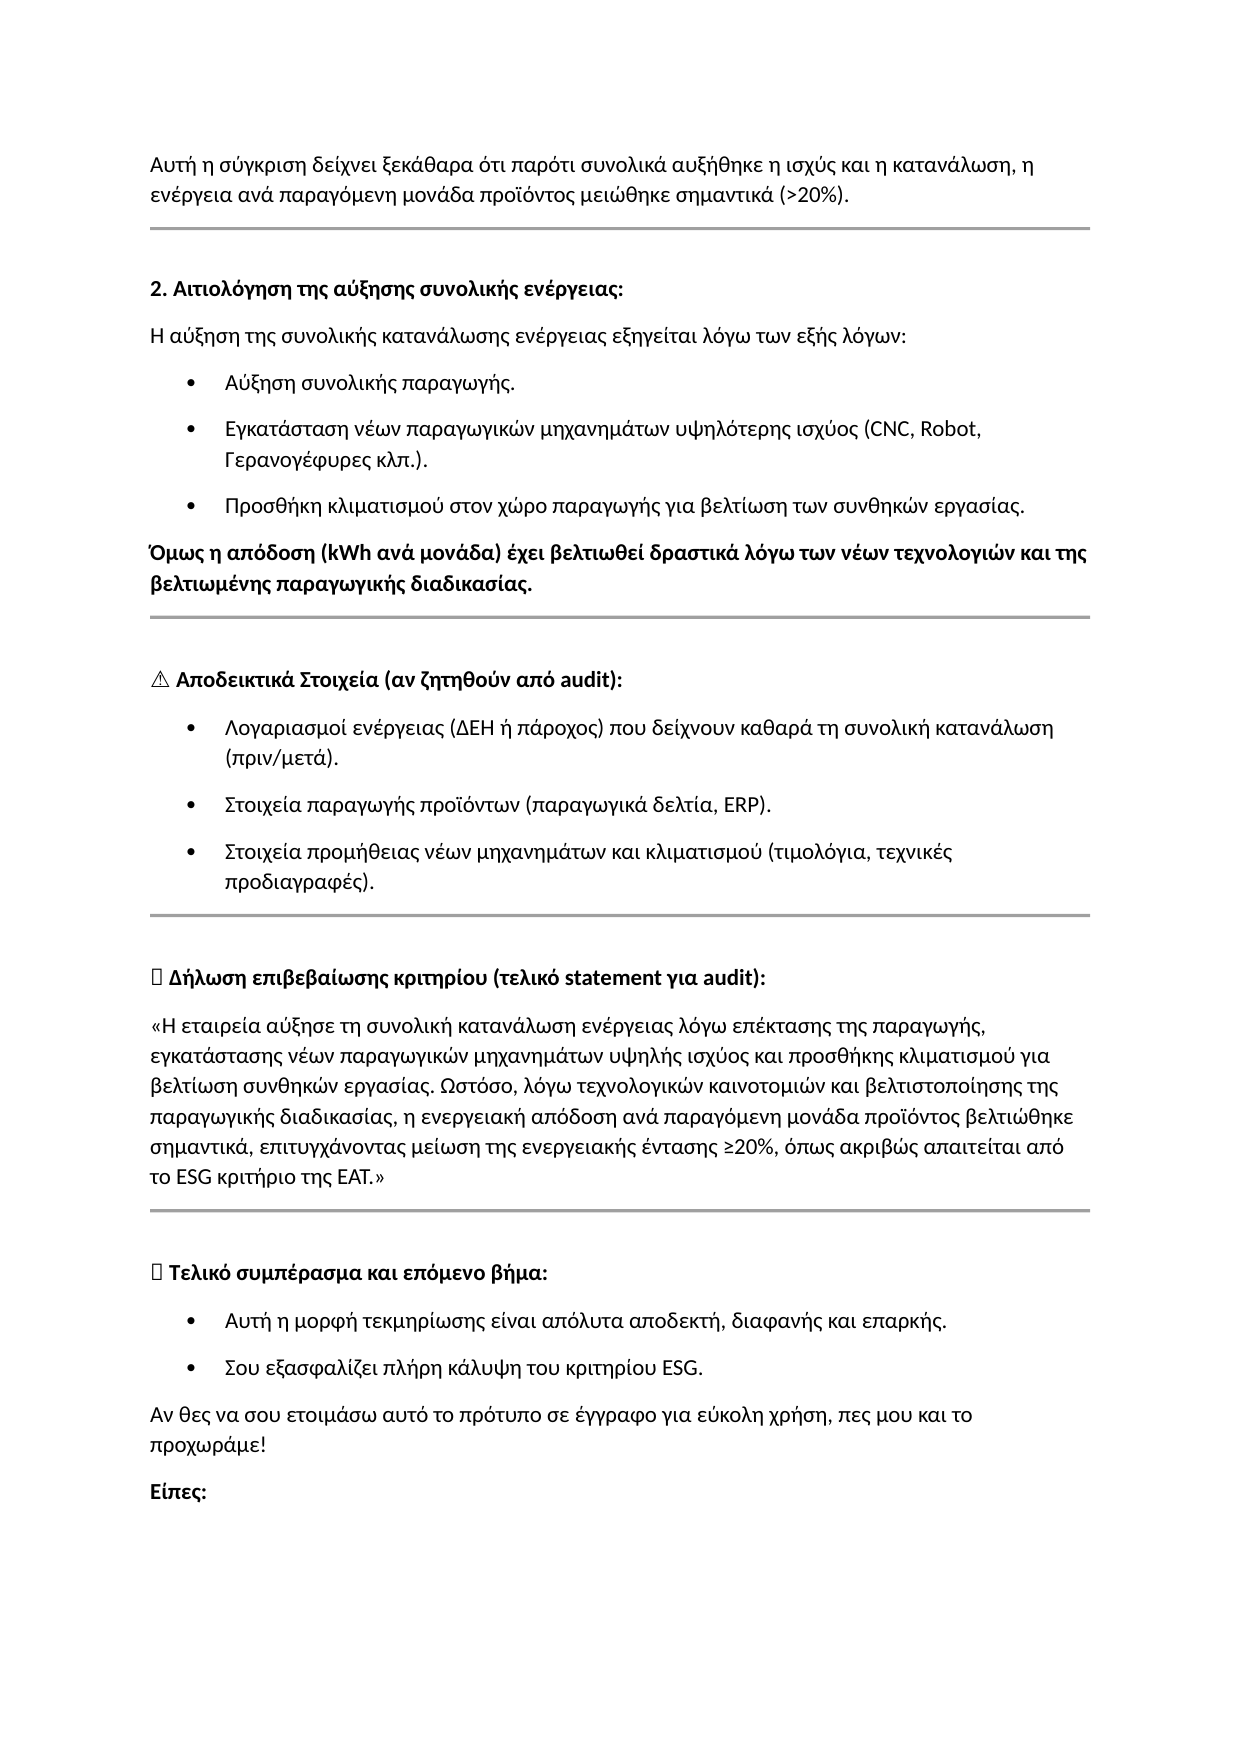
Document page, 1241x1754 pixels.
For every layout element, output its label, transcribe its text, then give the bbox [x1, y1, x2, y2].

list Σου εξασφαλίζει πλήρη κάλυψη του κριτηρίου ESG. [187, 1353, 1090, 1381]
list Στοιχεία προμήθειας νέων μηχανημάτων και κλιματισμού (τιμολόγια, τεχνικές προδιαγραφές). [187, 837, 1090, 895]
text Είπες: [150, 1477, 1090, 1505]
list Λογαριασμοί ενέργειας (ΔΕΗ ή πάροχος) που δείχνουν καθαρά τη συνολική κατανάλωση (πριν/μετά). [187, 713, 1090, 771]
list Στοιχεία παραγωγής προϊόντων (παραγωγικά δελτία, ERP). [187, 790, 1090, 818]
text 2. Αιτιολόγηση της αύξησης συνολικής ενέργειας: [150, 274, 1090, 302]
text Όμως η απόδοση (kWh ανά μονάδα) έχει βελτιωθεί δραστικά λόγω των νέων τεχνολογιών και της βελτιωμένης παραγωγικής διαδικασίας. [150, 538, 1090, 597]
list Εγκατάσταση νέων παραγωγικών μηχανημάτων υψηλότερης ισχύος (CNC, Robot, Γερανογέφυρες κλπ.). [187, 414, 1090, 473]
text ⚠️ Αποδεικτικά Στοιχεία (αν ζητηθούν από audit): [150, 662, 1090, 694]
text ✅ Τελικό συμπέρασμα και επόμενο βήμα: [150, 1256, 1090, 1287]
text Αν θες να σου ετοιμάσω αυτό το πρότυπο σε έγγραφο για εύκολη χρήση, πες μου και το προχωράμε! [150, 1400, 1090, 1458]
list Προσθήκη κλιματισμού στον χώρο παραγωγής για βελτίωση των συνθηκών εργασίας. [187, 492, 1090, 520]
list Αύξηση συνολικής παραγωγής. [187, 368, 1090, 396]
text Η αύξηση της συνολικής κατανάλωσης ενέργειας εξηγείται λόγω των εξής λόγων: [150, 321, 1090, 349]
text 📑 Δήλωση επιβεβαίωσης κριτηρίου (τελικό statement για audit): [150, 961, 1090, 992]
text Αυτή η σύγκριση δείχνει ξεκάθαρα ότι παρότι συνολικά αυξήθηκε η ισχύς και η κατανάλωση, η ενέργεια ανά παραγόμενη μονάδα προϊόντος μειώθηκε σημαντικά (>20%). [150, 150, 1090, 208]
text «Η εταιρεία αύξησε τη συνολική κατανάλωση ενέργειας λόγω επέκτασης της παραγωγής, εγκατάστασης νέων παραγωγικών μηχανημάτων υψηλής ισχύος και προσθήκης κλιματισμού για βελτίωση συνθηκών εργασίας. Ωστόσο, λόγω τεχνολογικών καινοτομιών και βελτιστοποίησης της παραγωγικής διαδικασίας, η ενεργειακή απόδοση ανά παραγόμενη μονάδα προϊόντος βελτιώθηκε σημαντικά, επιτυγχάνοντας μείωση της ενεργειακής έντασης ≥20%, όπως ακριβώς απαιτείται από το ESG κριτήριο της ΕΑΤ.» [150, 1011, 1090, 1190]
list Αυτή η μορφή τεκμηρίωσης είναι απόλυτα αποδεκτή, διαφανής και επαρκής. [187, 1306, 1090, 1334]
